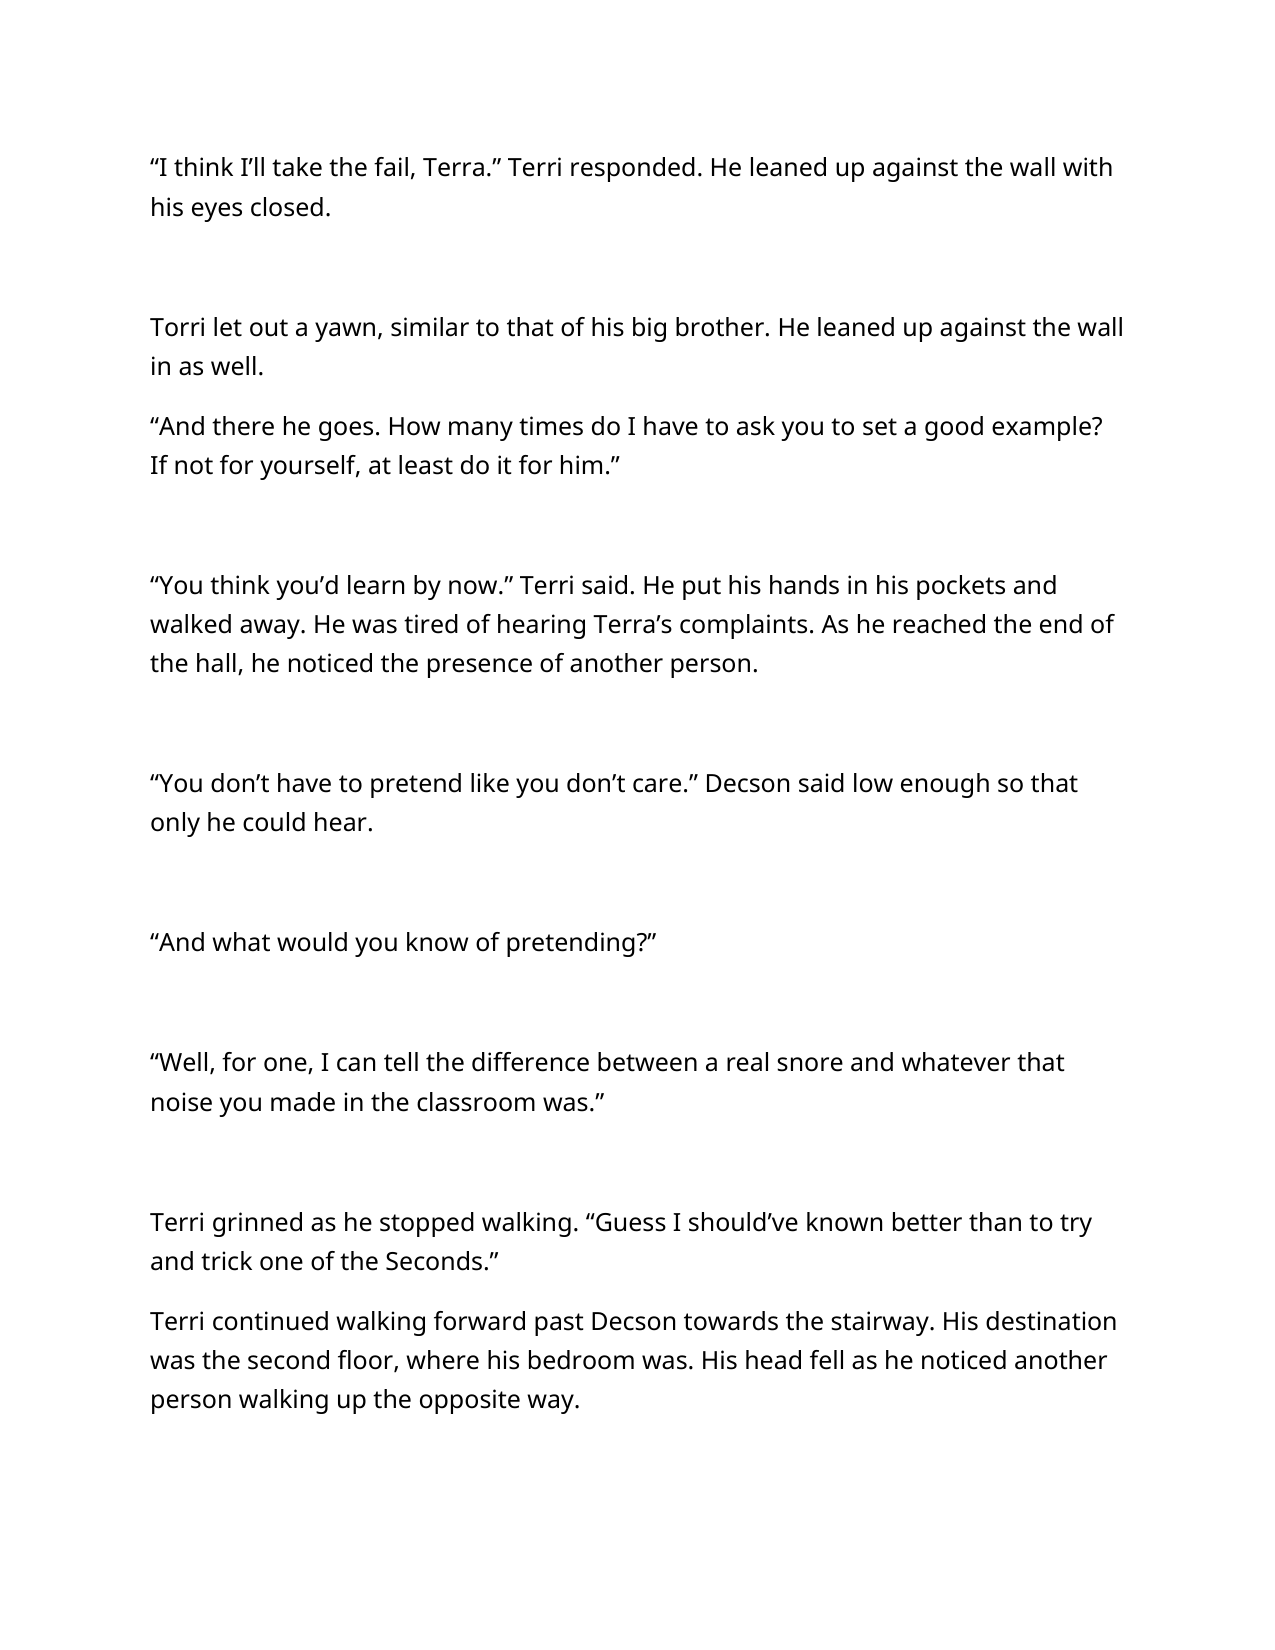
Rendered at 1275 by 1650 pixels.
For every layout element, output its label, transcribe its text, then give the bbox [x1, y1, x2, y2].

text “And what would you know of pretending?” [150, 925, 1125, 959]
text “You think you’d learn by now.” Terri said. He put his hands in his pockets and walked away. He was tired of hearing Terra’s complaints. As he reached the end of the hall, he noticed the presence of another person. [150, 567, 1125, 680]
text “Well, for one, I can tell the difference between a real snore and whatever that noise you made in the classroom was.” [150, 1045, 1125, 1118]
text Torri let out a yawn, similar to that of his big brother. He leaned up against the wall in as well. [150, 309, 1125, 382]
text Terri continued walking forward past Decson towards the stairway. His destination was the second floor, where his bedroom was. His head fell as he noticed another person walking up the opposite way. [150, 1303, 1125, 1416]
text “I think I’ll take the fail, Terra.” Terri responded. He leaned up against the wall with his eyes closed. [150, 150, 1125, 223]
text “You don’t have to pretend like you don’t care.” Decson said low enough so that only he could hear. [150, 766, 1125, 839]
text Terri grinned as he stopped walking. “Guess I should’ve known better than to try and trick one of the Seconds.” [150, 1204, 1125, 1277]
text “And there he goes. How many times do I have to ask you to set a good example? If not for yourself, at least do it for him.” [150, 408, 1125, 482]
